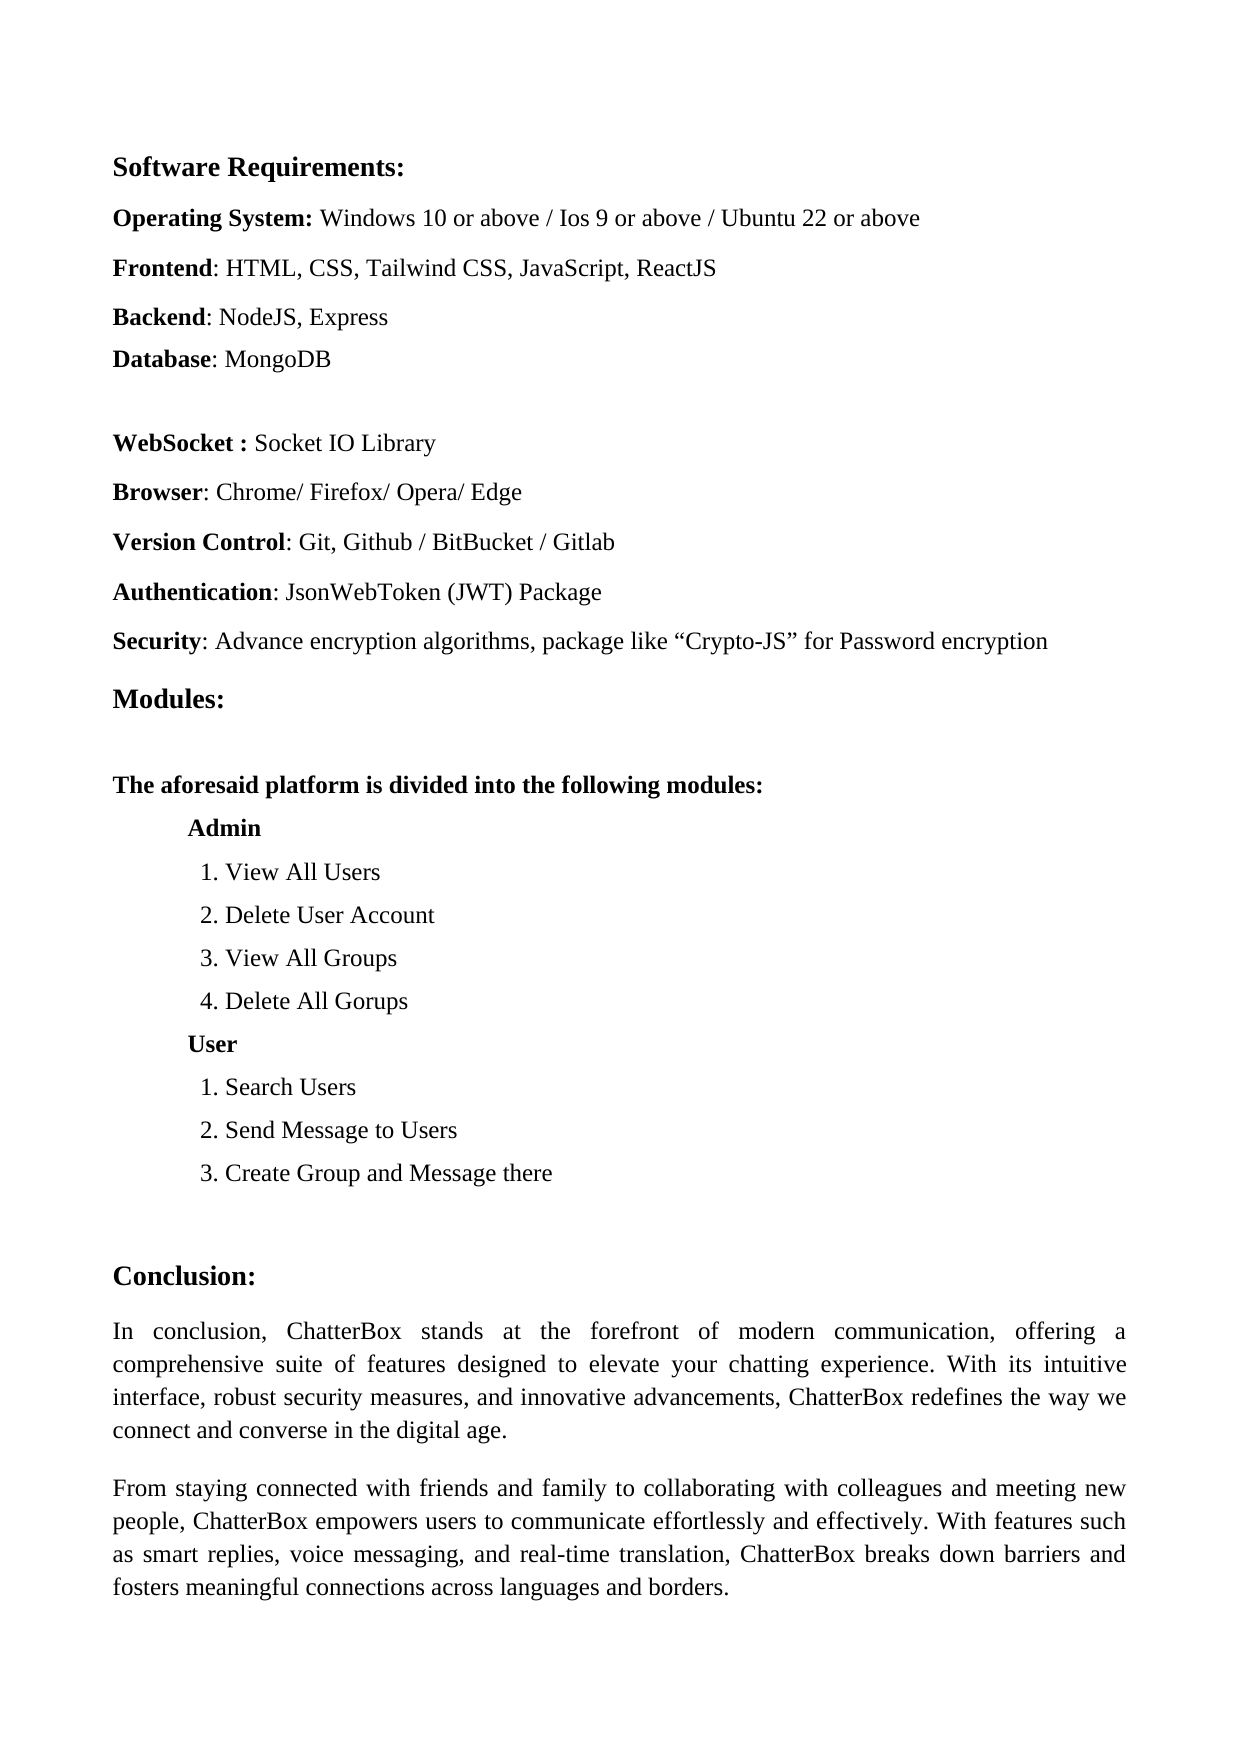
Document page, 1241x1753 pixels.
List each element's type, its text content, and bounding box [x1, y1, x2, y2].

text The aforesaid platform is divided into the following modules: [112, 770, 1128, 799]
text Browser: Chrome/ Firefox/ Opera/ Edge [112, 477, 1128, 506]
text In conclusion, ChatterBox stands at the forefront of modern communication, offering a comprehensive suite of features designed to elevate your chatting experience. With its intuitive interface, robust security measures, and innovative advancements, ChatterBox redefines the way we connect and converse in the digital age. [112, 1316, 1128, 1444]
text WebSocket : Socket IO Library [112, 402, 1128, 457]
text Version Control: Git, Github / BitBucket / Gitlab [112, 527, 1128, 556]
text Operating System: Windows 10 or above / Ios 9 or above / Ubuntu 22 or above [112, 203, 1128, 232]
text Security: Advance encryption algorithms, package like “Crypto-JS” for Password encryption Modules: [112, 626, 1128, 714]
text From staying connected with friends and family to collaborating with colleagues and meeting new people, ChatterBox empowers users to communicate effortlessly and effectively. With features such as smart replies, voice messaging, and real-time translation, ChatterBox breaks down barriers and fosters meaningful connections across languages and borders. [112, 1473, 1128, 1601]
text Conclusion: [112, 1259, 1128, 1291]
text Software Requirements: [112, 150, 1128, 182]
text Database: MongoDB [112, 344, 1128, 372]
text Authentication: JsonWebToken (JWT) Package [112, 577, 1128, 605]
text Backend: NodeJS, Express [112, 302, 1128, 331]
text Frontend: HTML, CSS, Tailwind CSS, JavaScript, ReactJS [112, 253, 1128, 282]
list Admin 1. View All Users 2. Delete User Account 3. View All Groups 4. Delete All Gorups User 1. Search Users 2. Send Message to Users 3. Create Group and Message there [187, 813, 1128, 1187]
